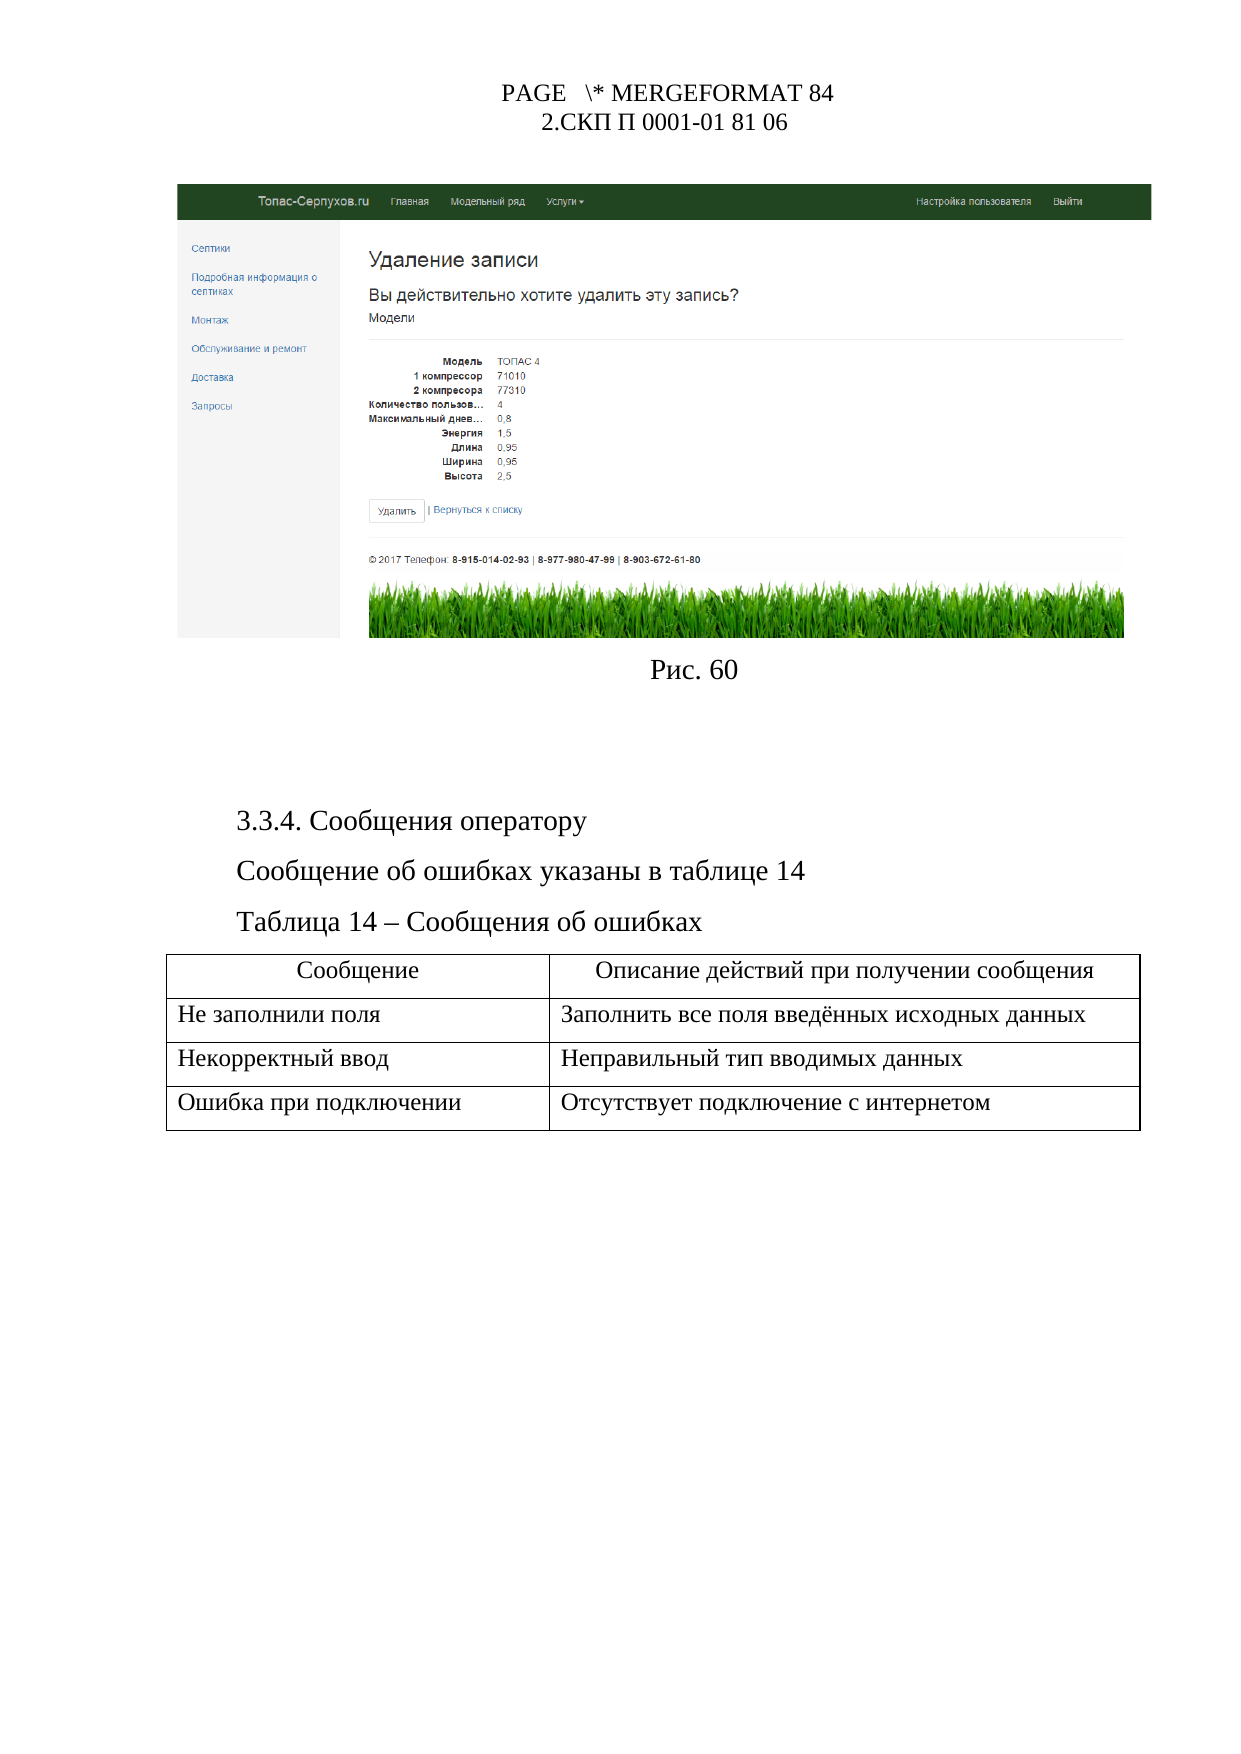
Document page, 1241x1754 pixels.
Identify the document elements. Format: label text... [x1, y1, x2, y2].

table_header Сообщение [167, 955, 549, 998]
table_cell Неправильный тип вводимых данных [550, 1043, 1139, 1086]
text Таблица 14 – Сообщения об ошибках [177, 904, 1152, 937]
table_header Описание действий при получении сообщения [550, 955, 1139, 998]
text 3.3.4. Сообщения оператору [177, 803, 1152, 837]
table_cell Ошибка при подключении [167, 1087, 549, 1130]
text Сообщение об ошибках указаны в таблице 14 [177, 853, 1152, 887]
table_cell Заполнить все поля введённых исходных данных [550, 999, 1139, 1042]
picture [177, 184, 1152, 638]
table_cell Не заполнили поля [167, 999, 549, 1042]
table_cell Некорректный ввод [167, 1043, 549, 1086]
text Рис. 60 [177, 652, 1152, 686]
table_cell Отсутствует подключение с интернетом [550, 1087, 1139, 1130]
